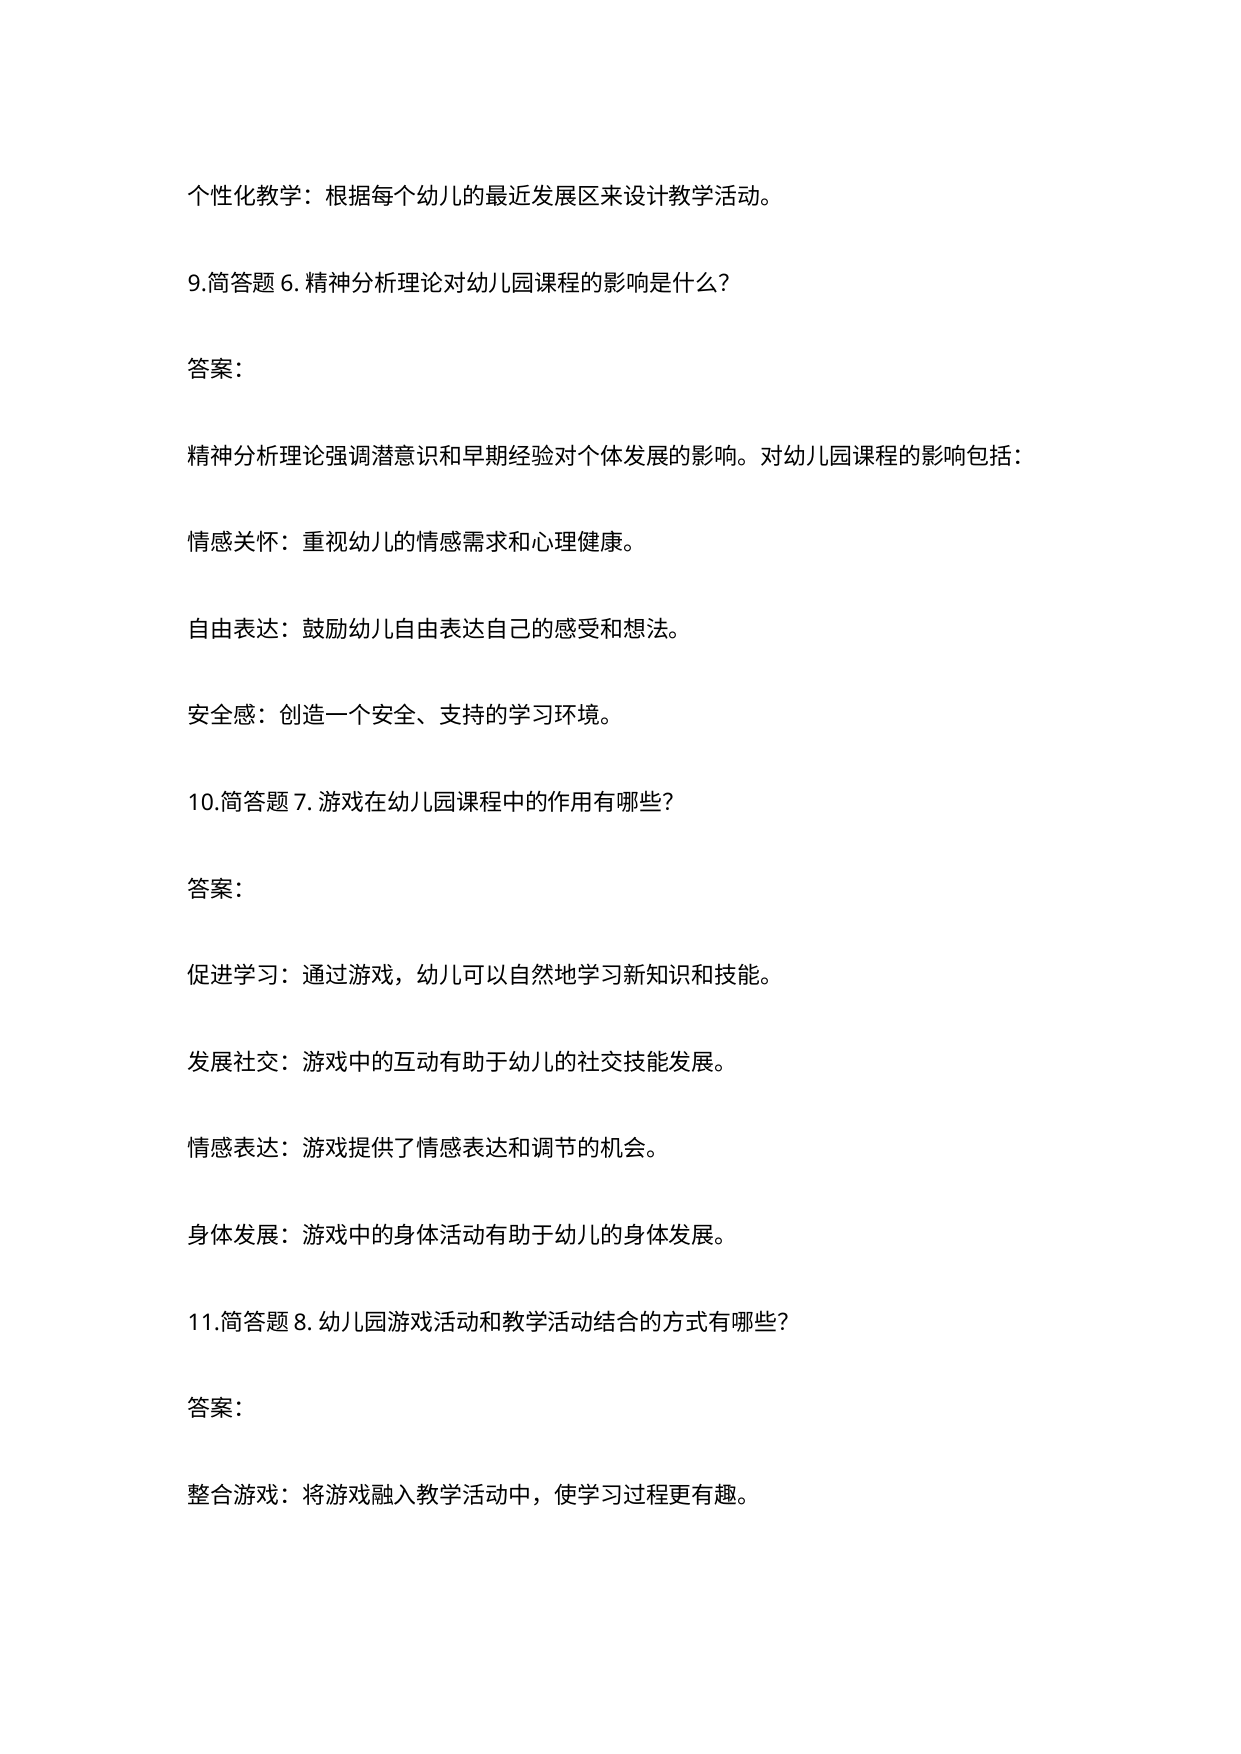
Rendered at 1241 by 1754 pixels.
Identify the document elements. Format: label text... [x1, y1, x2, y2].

text 11.简答题8. 幼儿园游戏活动和教学活动结合的方式有哪些？ [187, 1287, 1053, 1352]
text 整合游戏：将游戏融入教学活动中，使学习过程更有趣。 [187, 1461, 1053, 1526]
text 10.简答题7. 游戏在幼儿园课程中的作用有哪些？ [187, 768, 1053, 833]
text 答案： [187, 335, 1053, 400]
text 9.简答题6. 精神分析理论对幼儿园课程的影响是什么？ [187, 248, 1053, 313]
text 情感表达：游戏提供了情感表达和调节的机会。 [187, 1114, 1053, 1179]
text 自由表达：鼓励幼儿自由表达自己的感受和想法。 [187, 595, 1053, 660]
text 个性化教学：根据每个幼儿的最近发展区来设计教学活动。 [187, 162, 1053, 227]
text 答案： [187, 1374, 1053, 1439]
text 安全感：创造一个安全、支持的学习环境。 [187, 681, 1053, 746]
text 身体发展：游戏中的身体活动有助于幼儿的身体发展。 [187, 1201, 1053, 1266]
text 促进学习：通过游戏，幼儿可以自然地学习新知识和技能。 [187, 941, 1053, 1006]
text 精神分析理论强调潜意识和早期经验对个体发展的影响。对幼儿园课程的影响包括： [187, 422, 1053, 487]
text 发展社交：游戏中的互动有助于幼儿的社交技能发展。 [187, 1028, 1053, 1093]
text 情感关怀：重视幼儿的情感需求和心理健康。 [187, 508, 1053, 573]
text 答案： [187, 855, 1053, 920]
